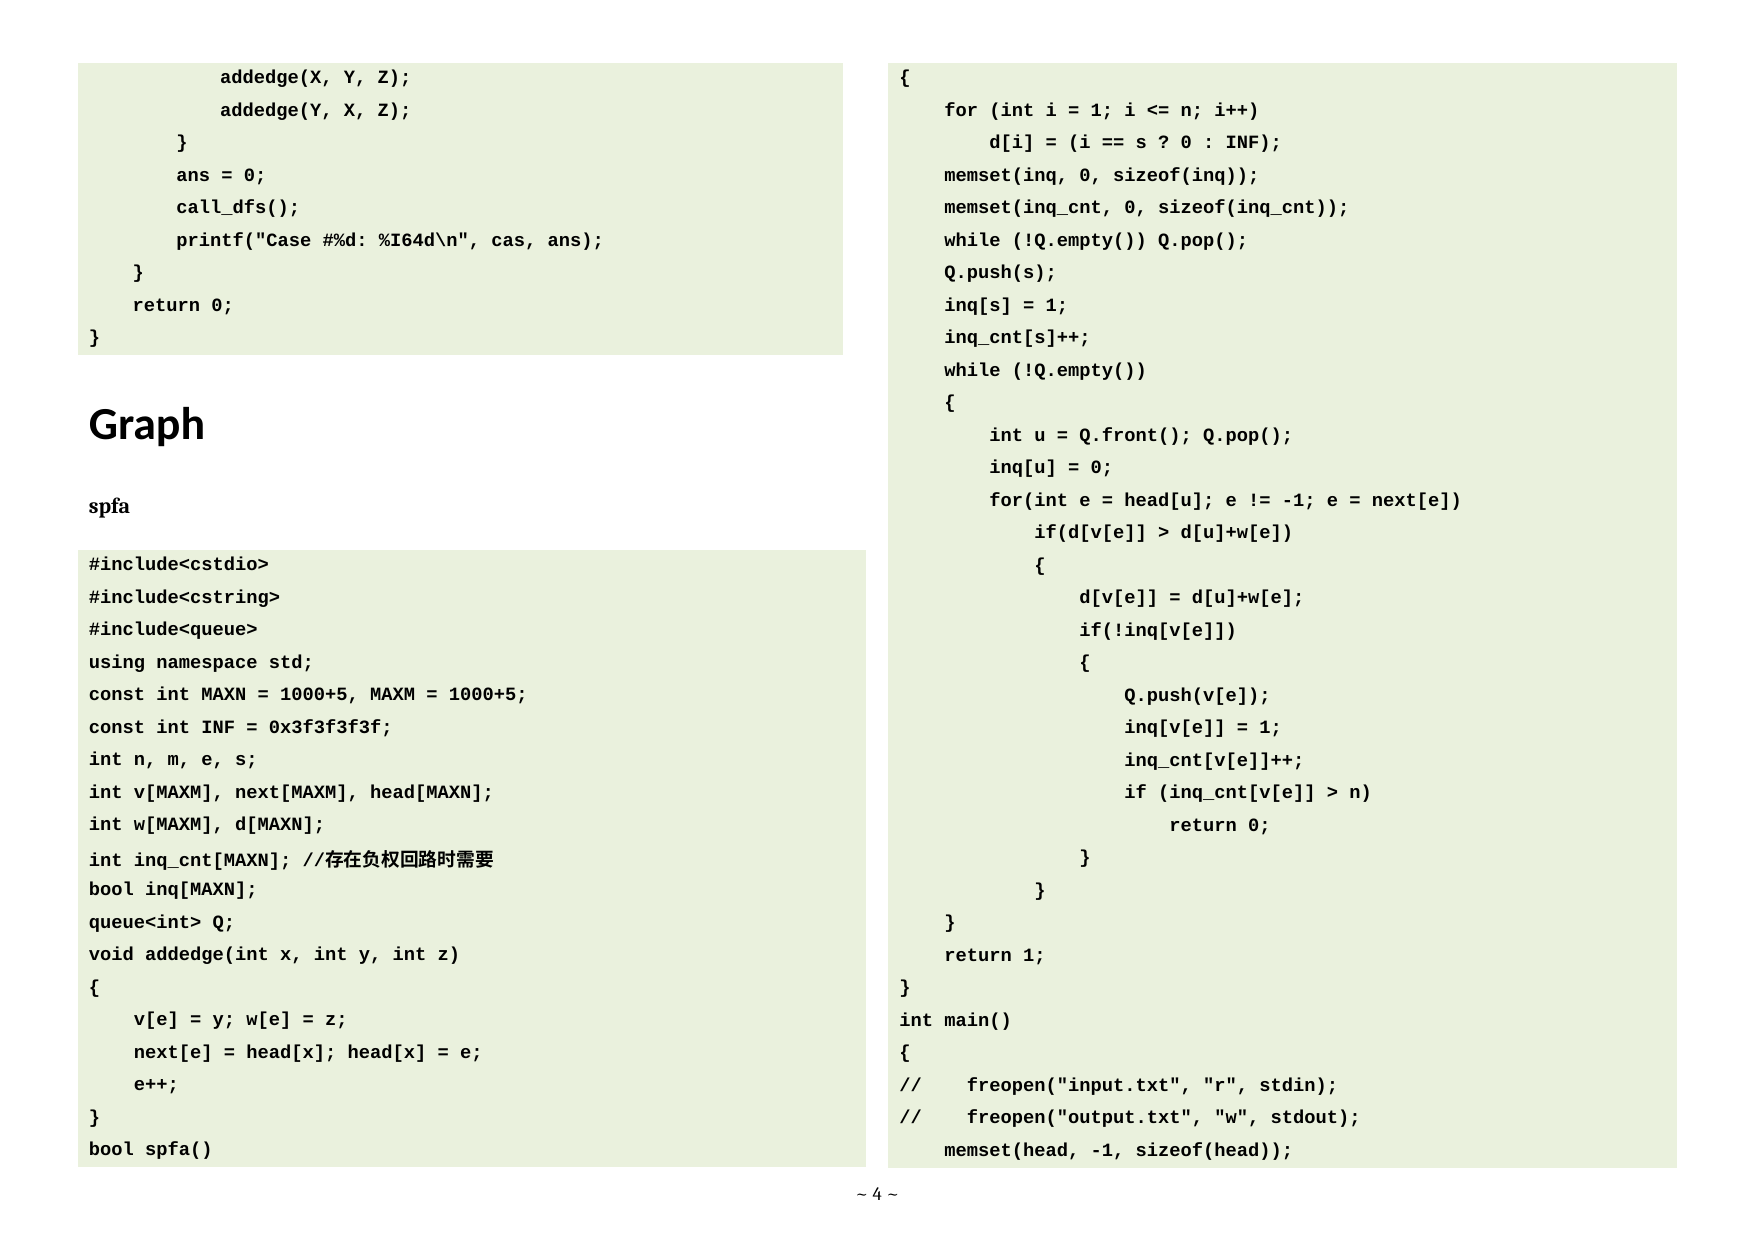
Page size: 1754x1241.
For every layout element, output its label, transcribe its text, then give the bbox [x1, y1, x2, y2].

subtitle Graph [89, 391, 855, 456]
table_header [78, 63, 843, 355]
subtitle spfa [89, 490, 855, 522]
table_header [78, 550, 866, 1167]
